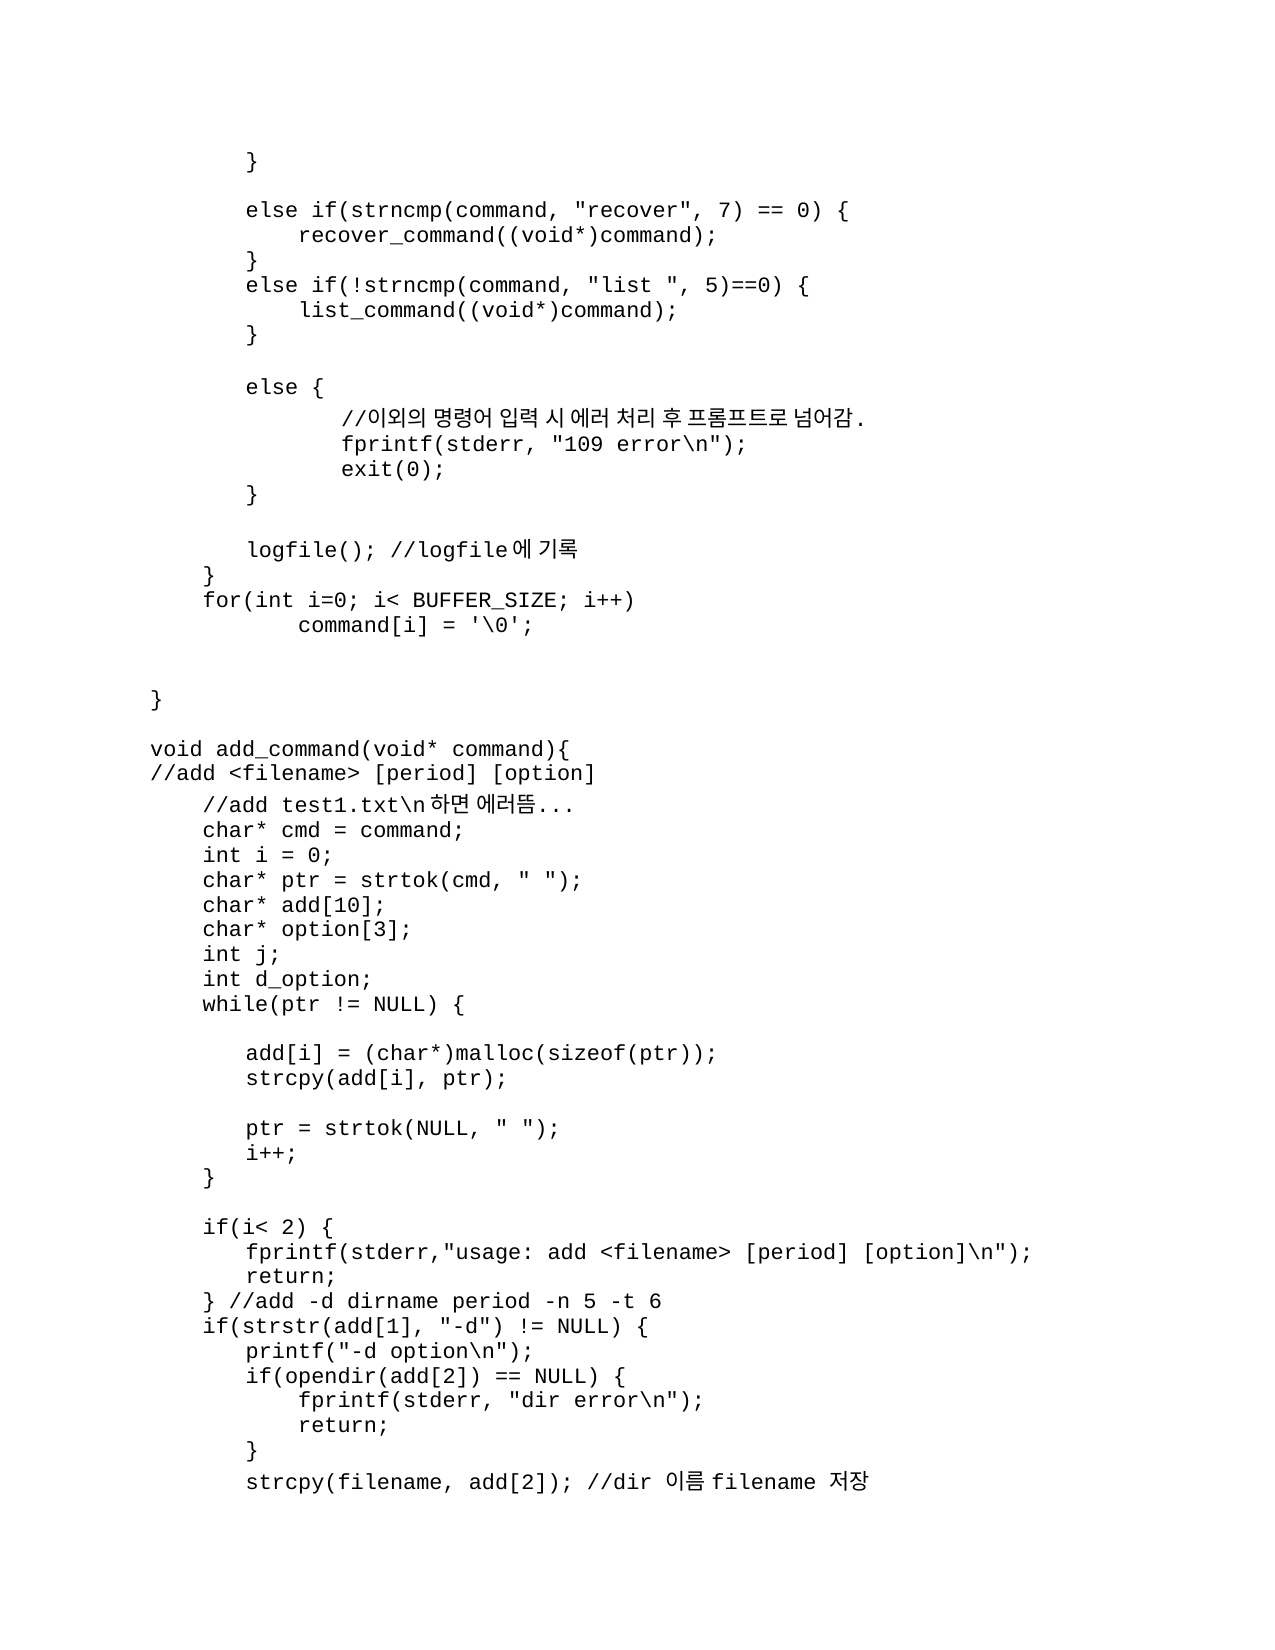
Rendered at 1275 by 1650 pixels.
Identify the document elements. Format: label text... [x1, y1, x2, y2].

text } //add -d dirname period -n 5 -t 6 [150, 1290, 1125, 1315]
text printf("-d option\n"); [150, 1340, 1125, 1365]
text //add test1.txt\n하면 에러뜸... [150, 787, 1125, 819]
text else { [150, 376, 1125, 401]
text fprintf(stderr, "109 error\n"); [150, 433, 1125, 458]
text } [150, 1166, 1125, 1191]
text command[i] = '\0'; [150, 614, 1125, 639]
text if(opendir(add[2]) == NULL) { [150, 1365, 1125, 1389]
text int i = 0; [150, 844, 1125, 869]
text } [150, 323, 1125, 348]
text return; [150, 1414, 1125, 1439]
text ptr = strtok(NULL, " "); [150, 1117, 1125, 1142]
text } [150, 249, 1125, 274]
text fprintf(stderr, "dir error\n"); [150, 1389, 1125, 1414]
text fprintf(stderr,"usage: add <filename> [period] [option]\n"); [150, 1241, 1125, 1266]
text logfile(); //logfile에 기록 [150, 532, 1125, 564]
text for(int i=0; i< BUFFER_SIZE; i++) [150, 589, 1125, 614]
text recover_command((void*)command); [150, 224, 1125, 249]
text void add_command(void* command){ [150, 738, 1125, 763]
text while(ptr != NULL) { [150, 993, 1125, 1018]
text return; [150, 1266, 1125, 1290]
text //add <filename> [period] [option] [150, 763, 1125, 787]
text strcpy(add[i], ptr); [150, 1067, 1125, 1092]
text } [150, 1439, 1125, 1464]
text strcpy(filename, add[2]); //dir 이름 filename 저장 [150, 1464, 1125, 1496]
text add[i] = (char*)malloc(sizeof(ptr)); [150, 1042, 1125, 1067]
text int j; [150, 943, 1125, 968]
text i++; [150, 1142, 1125, 1166]
text if(i< 2) { [150, 1216, 1125, 1241]
text } [150, 150, 1125, 175]
text list_command((void*)command); [150, 299, 1125, 323]
text char* ptr = strtok(cmd, " "); [150, 869, 1125, 894]
text //이외의 명령어 입력 시 에러 처리 후 프롬프트로 넘어감. [150, 401, 1125, 433]
text char* add[10]; [150, 894, 1125, 918]
text char* option[3]; [150, 918, 1125, 943]
text int d_option; [150, 968, 1125, 993]
text else if(strncmp(command, "recover", 7) == 0) { [150, 199, 1125, 224]
text } [150, 688, 1125, 713]
text } [150, 564, 1125, 589]
text exit(0); [150, 458, 1125, 483]
text char* cmd = command; [150, 819, 1125, 844]
text else if(!strncmp(command, "list ", 5)==0) { [150, 274, 1125, 299]
text if(strstr(add[1], "-d") != NULL) { [150, 1315, 1125, 1340]
text } [150, 483, 1125, 507]
